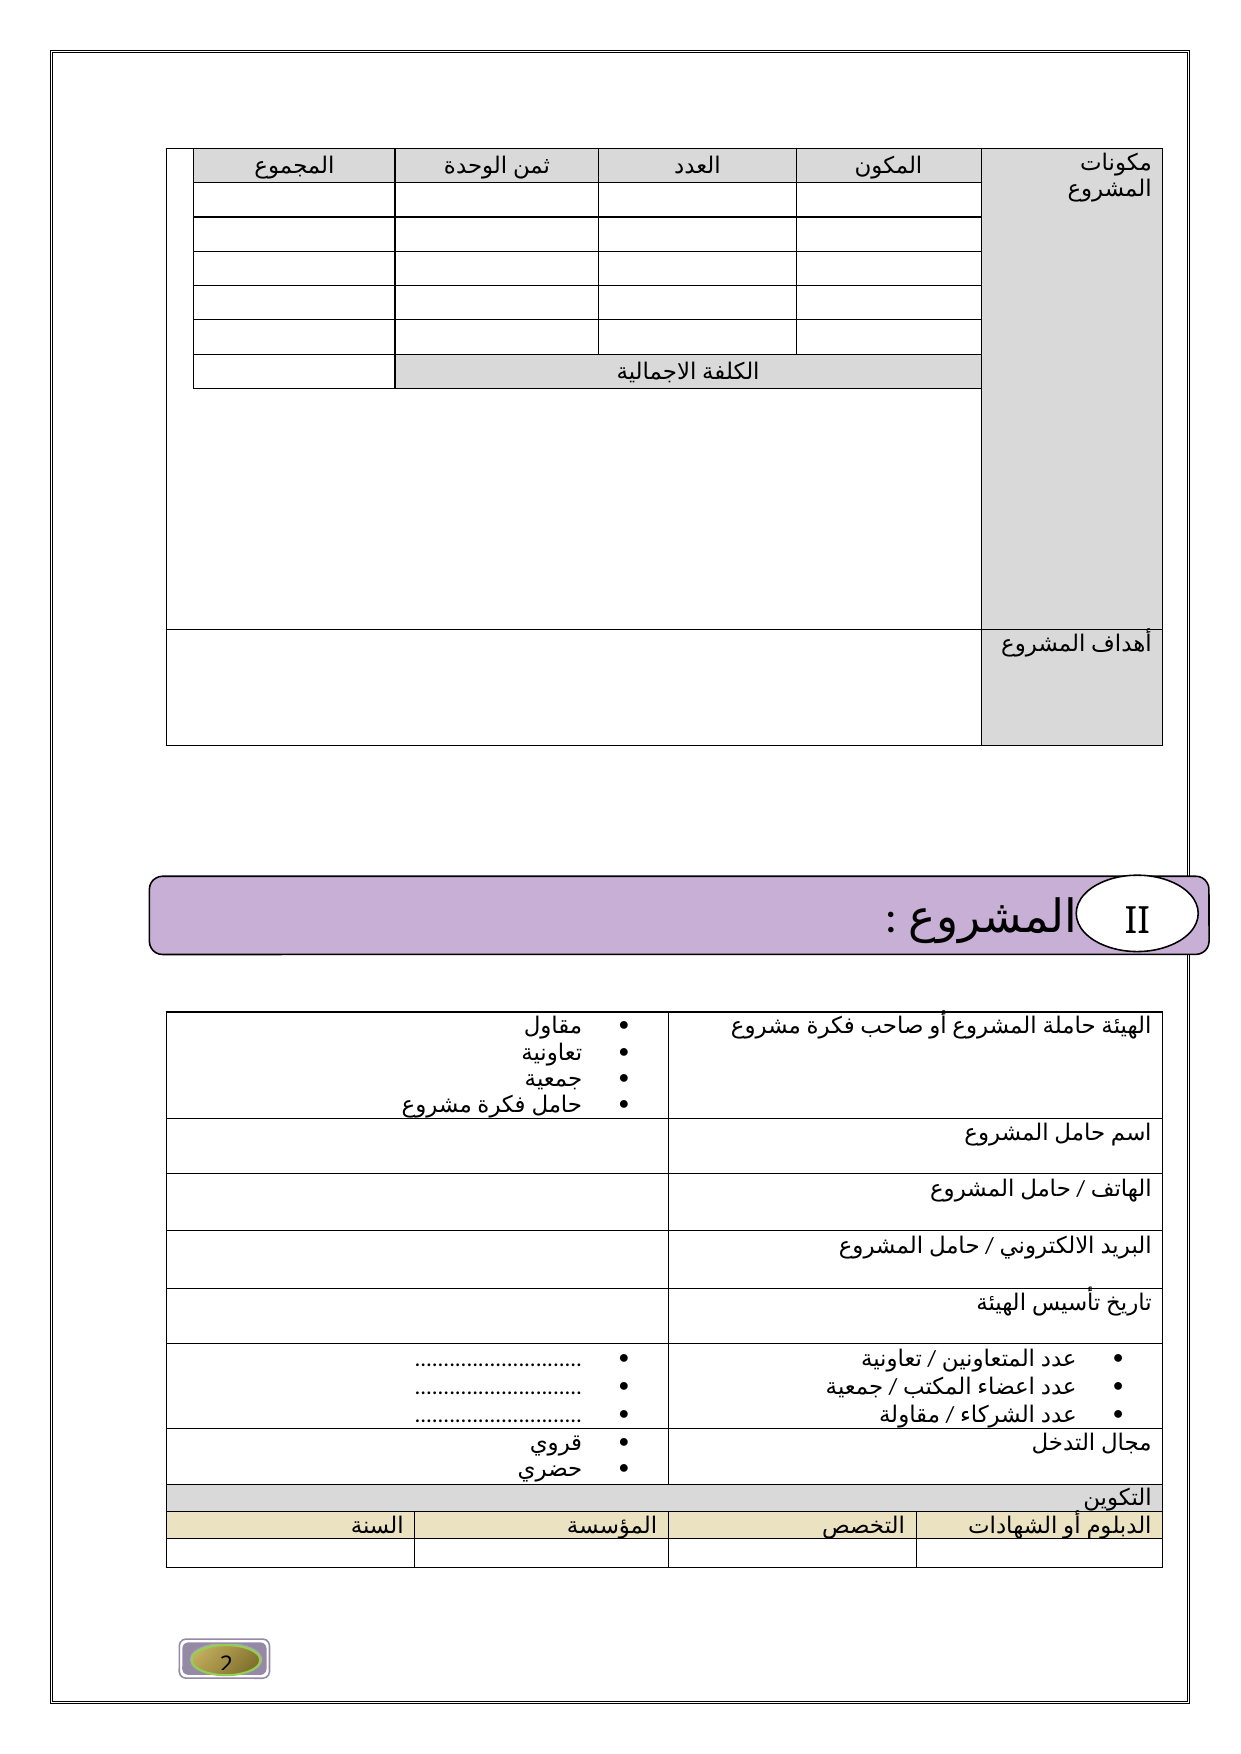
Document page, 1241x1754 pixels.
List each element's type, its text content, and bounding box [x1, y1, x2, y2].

table_cell [167, 1231, 668, 1287]
table_cell [167, 1289, 668, 1343]
table_cell التكوين [167, 1485, 1162, 1511]
table_cell [167, 1119, 668, 1173]
table_cell [167, 149, 981, 629]
table_cell مجال التدخل [669, 1429, 1162, 1483]
table_header الهيئة حاملة المشروع أو صاحب فكرة مشروع [669, 1013, 1162, 1118]
table_cell [669, 1539, 916, 1567]
table_cell مكونات المشروع [982, 149, 1162, 629]
table_cell أهداف المشروع [982, 630, 1162, 745]
table_cell البريد الالكتروني / حامل المشروع [669, 1231, 1162, 1287]
table_cell عدد المتعاونين / تعاونية عدد اعضاء المكتب / جمعية عدد الشركاء / مقاولة [669, 1344, 1162, 1428]
table_cell [167, 1539, 414, 1567]
table_cell [167, 630, 981, 745]
table_cell الدبلوم أو الشهادات [917, 1512, 1162, 1538]
table_cell ............................. ............................. ............................. [167, 1344, 668, 1428]
table_cell [917, 1539, 1162, 1567]
table_header مقاول تعاونية جمعية حامل فكرة مشروع [167, 1013, 668, 1118]
table_cell اسم حامل المشروع [669, 1119, 1162, 1173]
table_cell الهاتف / حامل المشروع [669, 1174, 1162, 1230]
table_cell [167, 1174, 668, 1230]
table_cell [415, 1539, 668, 1567]
table_cell التخصص [669, 1512, 916, 1538]
table_cell المؤسسة [415, 1512, 668, 1538]
table_cell تاريخ تأسيس الهيئة [669, 1289, 1162, 1343]
table_cell السنة [167, 1512, 414, 1538]
table_cell قروي حضري [167, 1429, 668, 1483]
